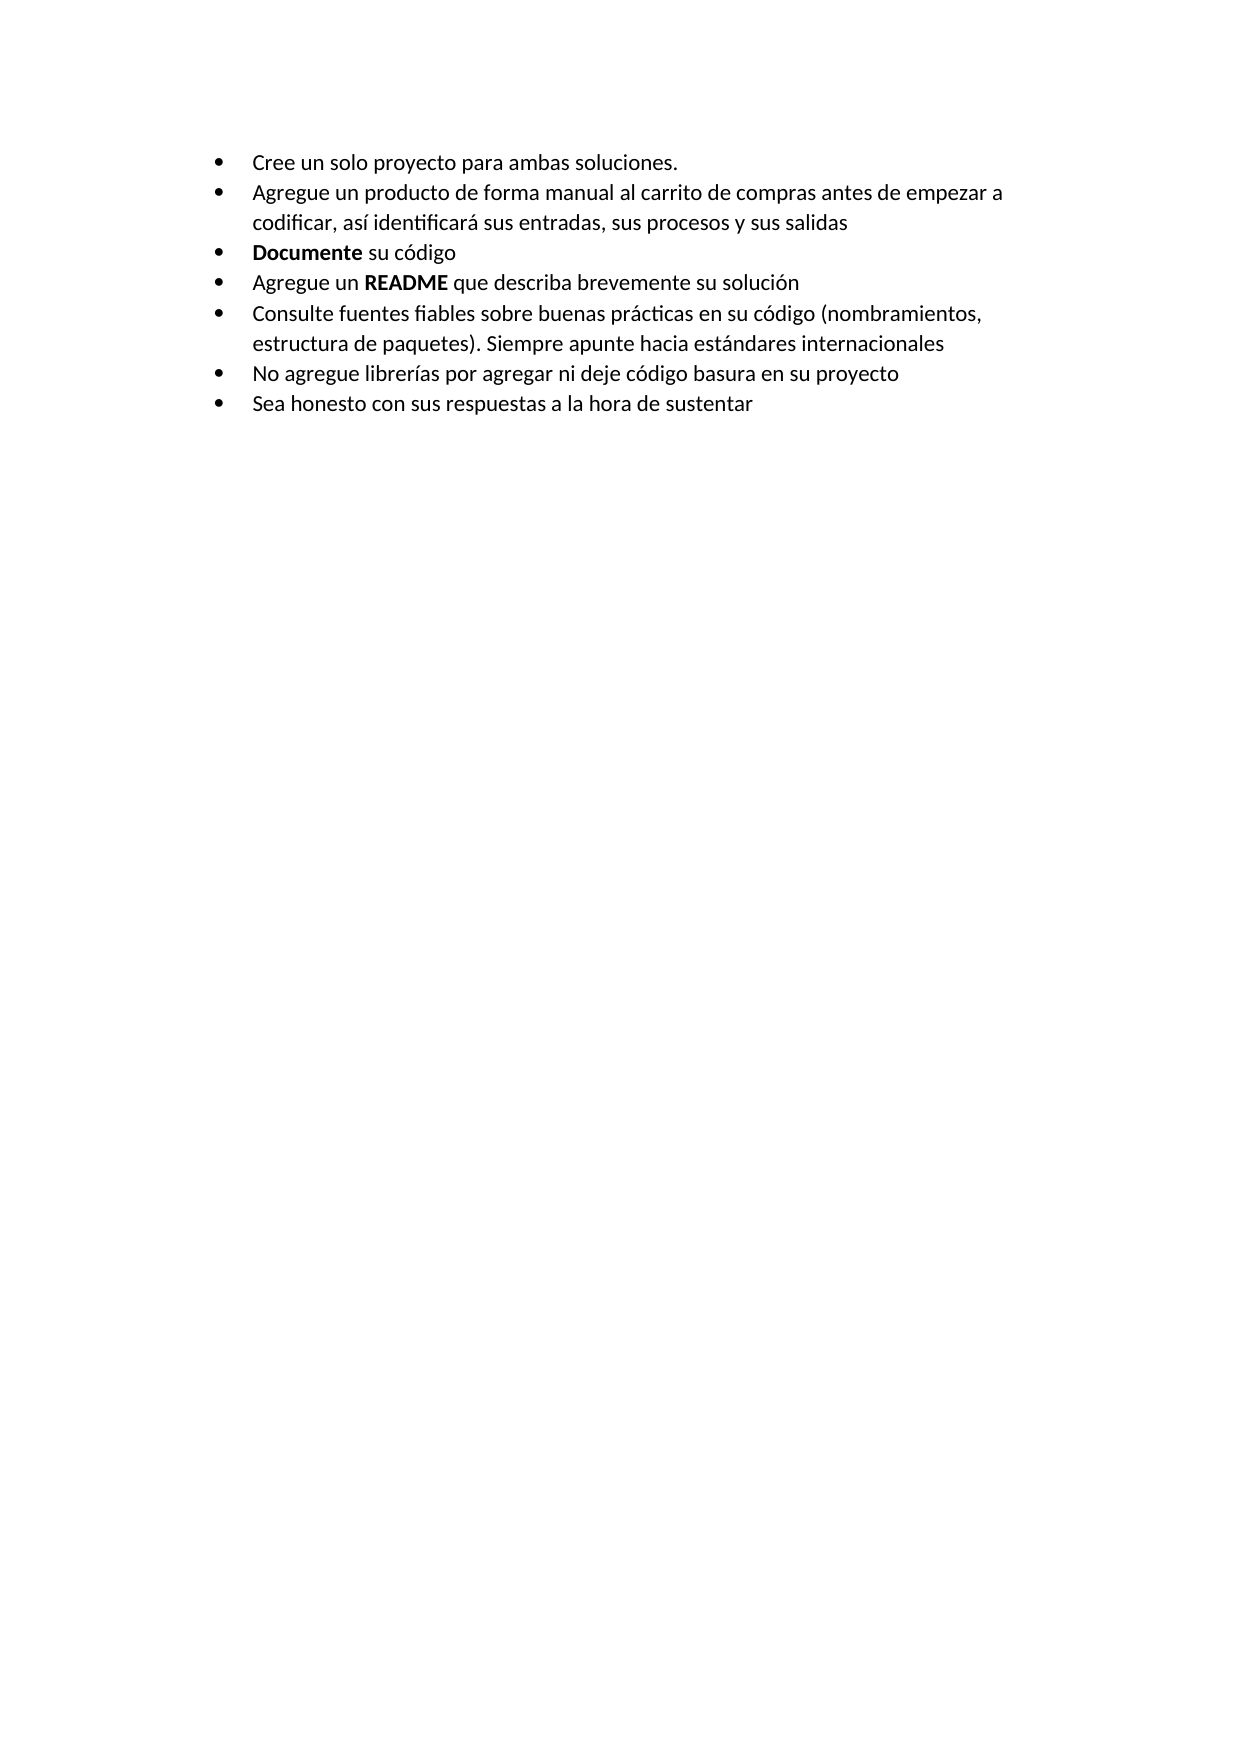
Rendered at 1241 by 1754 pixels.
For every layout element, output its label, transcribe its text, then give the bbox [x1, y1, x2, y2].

list No agregue librerías por agregar ni deje código basura en su proyecto [215, 359, 1063, 387]
list Sea honesto con sus respuestas a la hora de sustentar [215, 389, 1063, 417]
list Documente su código [215, 238, 1063, 266]
list Agregue un README que describa brevemente su solución [215, 268, 1063, 296]
list Consulte fuentes fiables sobre buenas prácticas en su código (nombramientos, estructura de paquetes). Siempre apunte hacia estándares internacionales [215, 299, 1063, 357]
list Cree un solo proyecto para ambas soluciones. [215, 148, 1063, 176]
list Agregue un producto de forma manual al carrito de compras antes de empezar a codificar, así identificará sus entradas, sus procesos y sus salidas [215, 178, 1063, 236]
